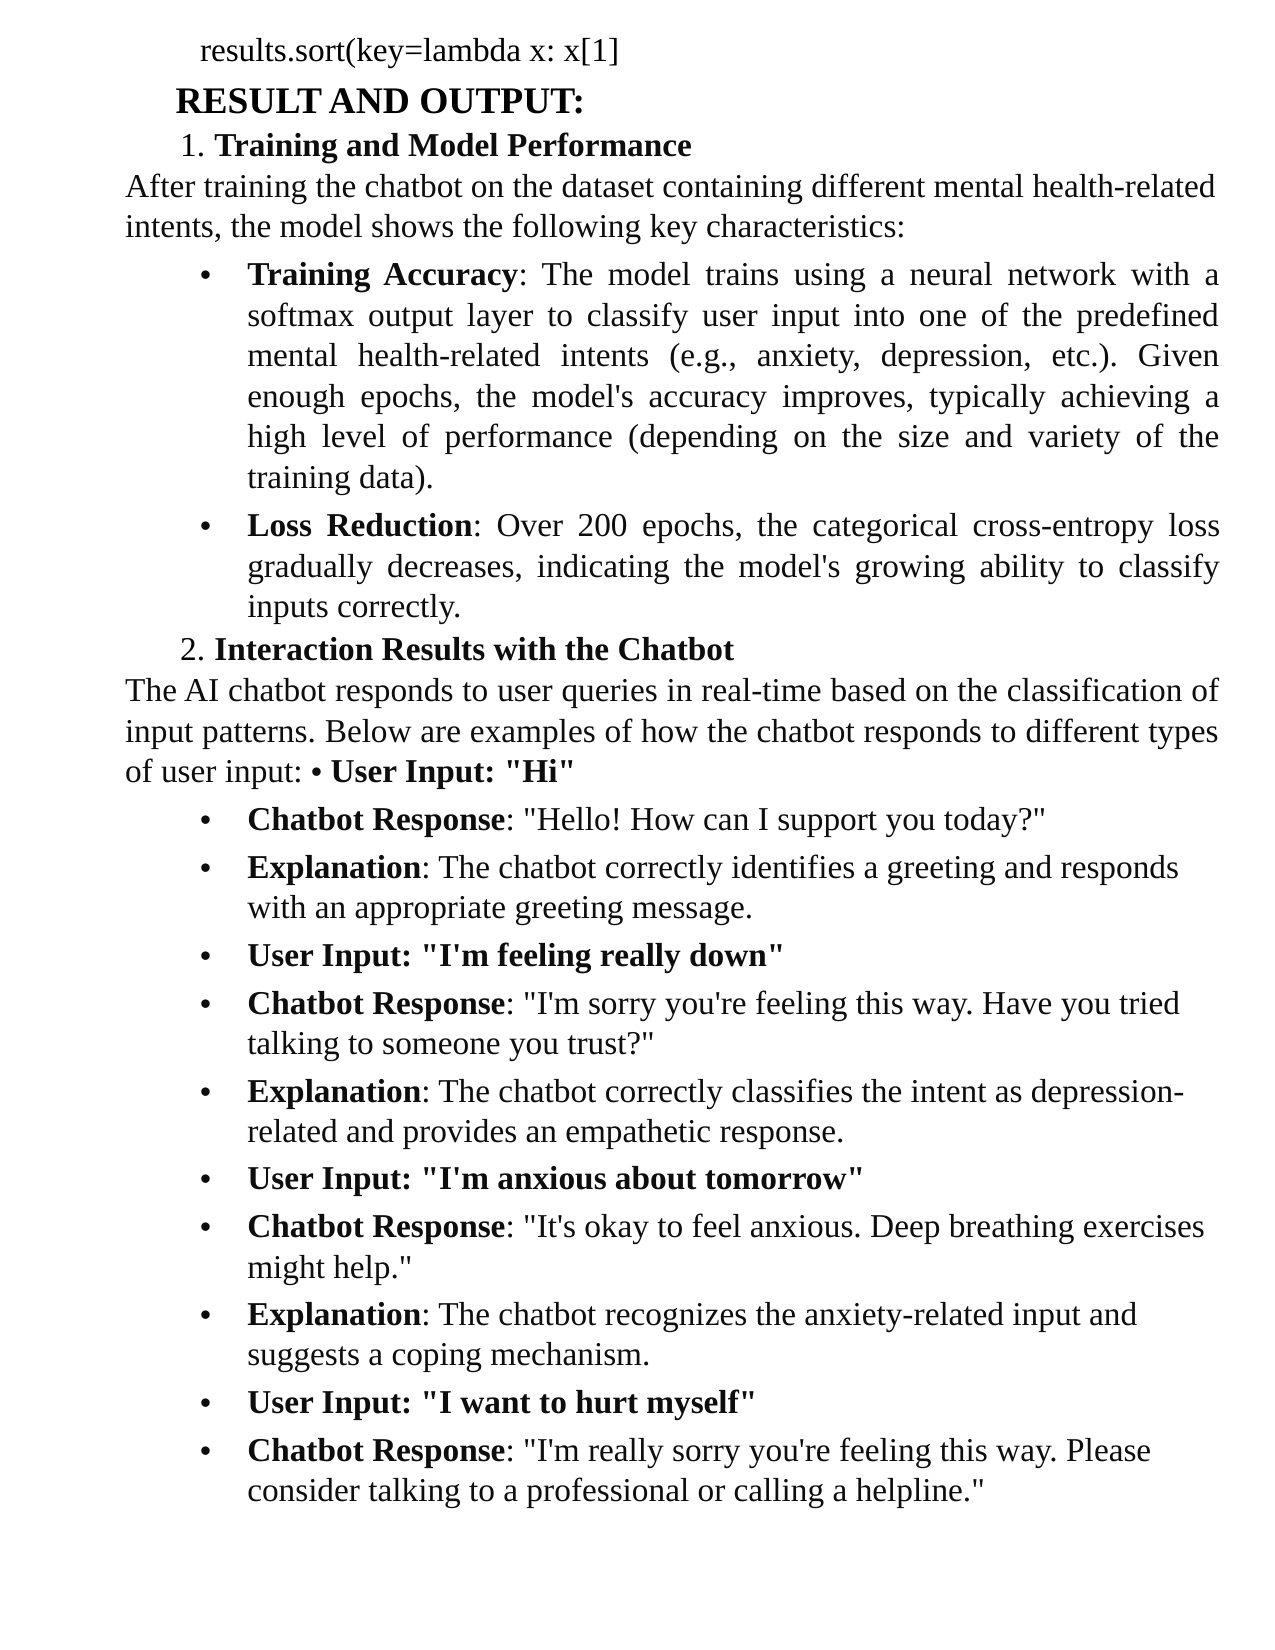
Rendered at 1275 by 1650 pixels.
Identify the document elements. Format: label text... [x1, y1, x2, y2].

list User Input: "I'm anxious about tomorrow" [200, 1159, 1221, 1197]
list Training and Model Performance [180, 125, 1178, 164]
list Chatbot Response: "It's okay to feel anxious. Deep breathing exercises might help." [200, 1207, 1221, 1285]
text results.sort(key=lambda x: x[1] [114, 30, 1221, 68]
list User Input: "I want to hurt myself" [200, 1382, 1221, 1421]
text The AI chatbot responds to user queries in real-time based on the classification of input patterns. Below are examples of how the chatbot responds to different types of user input: • User Input: "Hi" [125, 670, 1221, 790]
list Chatbot Response: "I'm sorry you're feeling this way. Have you tried talking to someone you trust?" [200, 983, 1221, 1062]
text RESULT AND OUTPUT: [175, 78, 1221, 122]
list Explanation: The chatbot recognizes the anxiety-related input and suggests a coping mechanism. [200, 1294, 1221, 1373]
list Training Accuracy: The model trains using a neural network with a softmax output layer to classify user input into one of the predefined mental health-related intents (e.g., anxiety, depression, etc.). Given enough epochs, the model's accuracy improves, typically achieving a high level of performance (depending on the size and variety of the training data). [200, 254, 1221, 496]
list Explanation: The chatbot correctly identifies a greeting and responds with an appropriate greeting message. [200, 847, 1221, 926]
text After training the chatbot on the dataset containing different mental health-related intents, the model shows the following key characteristics: [125, 166, 1221, 245]
list Chatbot Response: "I'm really sorry you're feeling this way. Please consider talking to a professional or calling a helpline." [200, 1430, 1221, 1509]
list Interaction Results with the Chatbot [180, 629, 1178, 668]
list Chatbot Response: "Hello! How can I support you today?" [200, 799, 1221, 838]
list Loss Reduction: Over 200 epochs, the categorical cross-entropy loss gradually decreases, indicating the model's growing ability to classify inputs correctly. [200, 505, 1221, 625]
list User Input: "I'm feeling really down" [200, 935, 1221, 973]
list Explanation: The chatbot correctly classifies the intent as depression- related and provides an empathetic response. [200, 1071, 1221, 1149]
